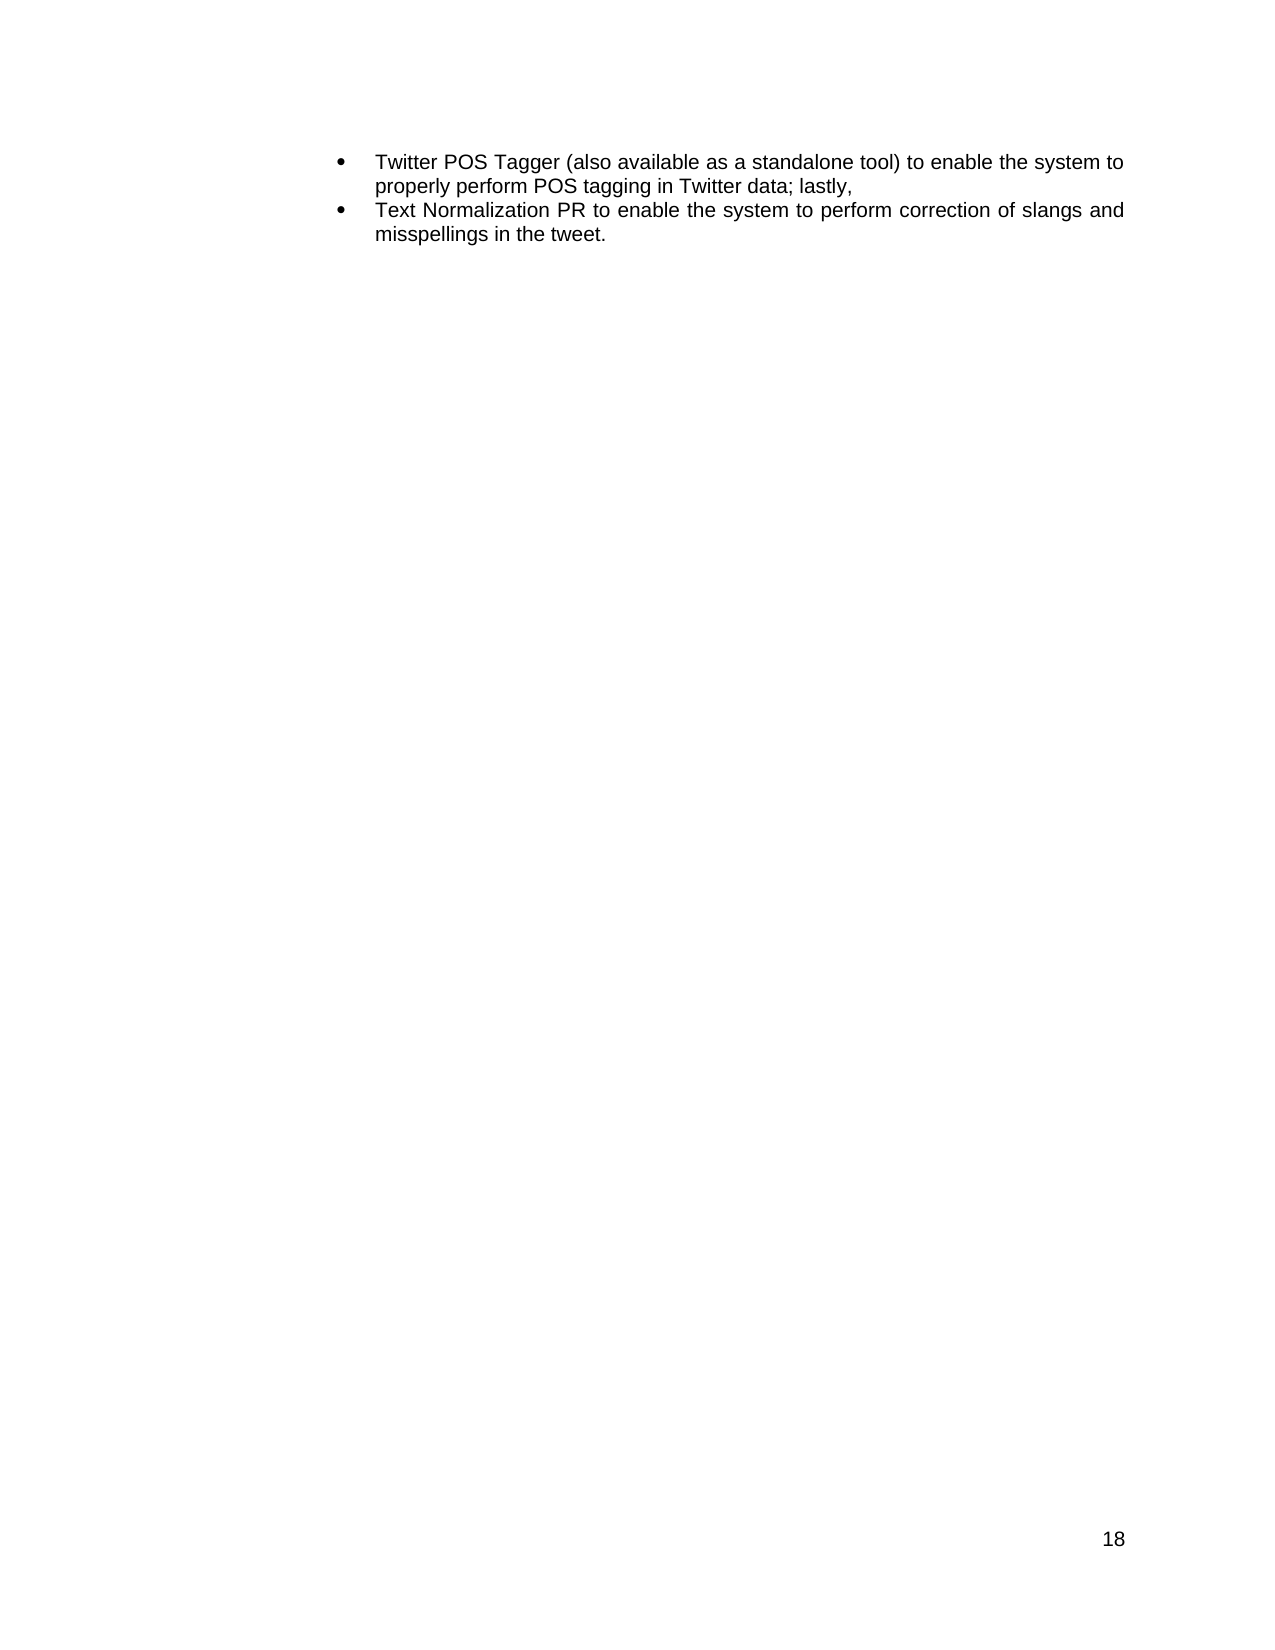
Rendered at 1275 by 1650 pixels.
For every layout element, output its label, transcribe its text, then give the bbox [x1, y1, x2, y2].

list Twitter POS Tagger (also available as a standalone tool) to enable the system to properly perform POS tagging in Twitter data; lastly, [337, 150, 1125, 198]
list Text Normalization PR to enable the system to perform correction of slangs and misspellings in the tweet. [337, 198, 1125, 246]
